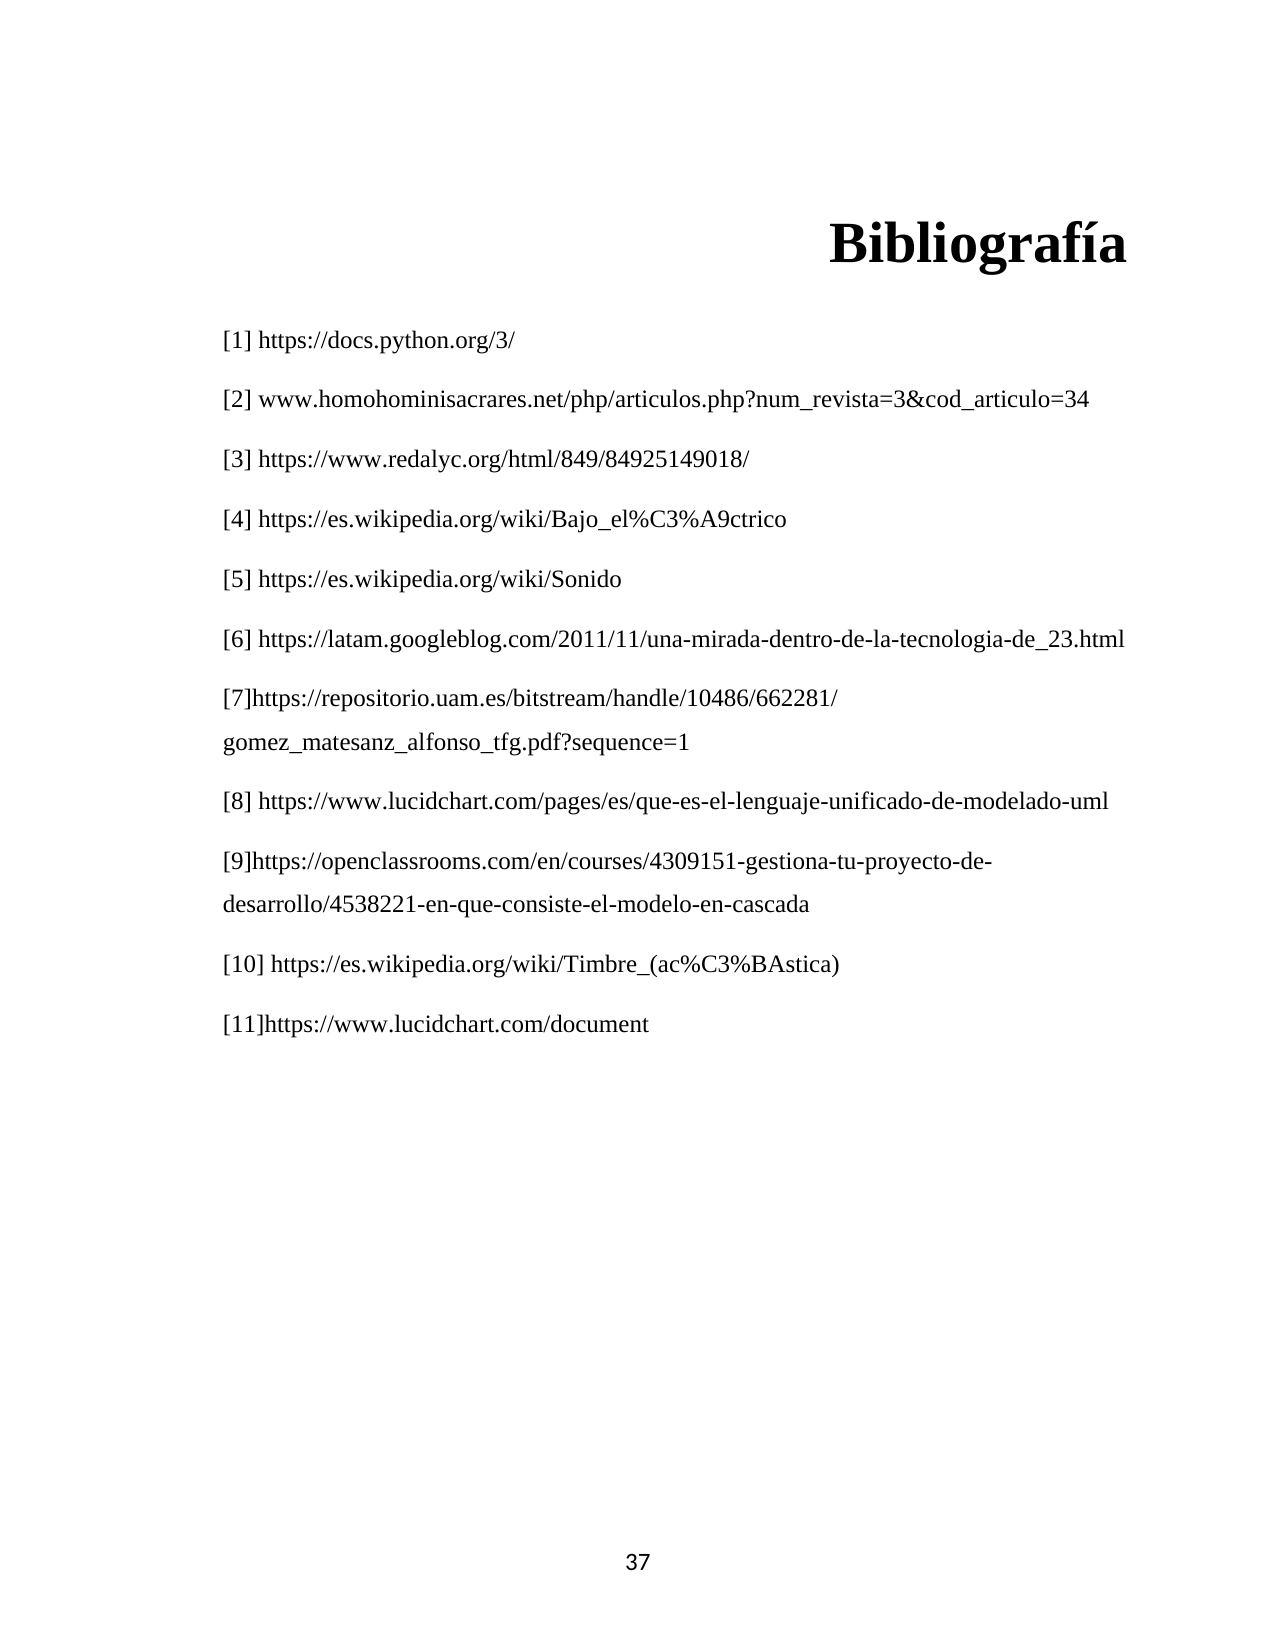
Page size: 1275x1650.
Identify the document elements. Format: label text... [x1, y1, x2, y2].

text [2] www.homohominisacrares.net/php/articulos.php?num_revista=3&cod_articulo=34 [148, 384, 1127, 413]
text [11]https://www.lucidchart.com/document [148, 1009, 1127, 1038]
text [9]https://openclassrooms.com/en/courses/4309151-gestiona-tu-proyecto-de- desarrollo/4538221-en-que-consiste-el-modelo-en-cascada [223, 846, 1127, 918]
text [3] https://www.redalyc.org/html/849/84925149018/ [148, 444, 1127, 473]
text [7]https://repositorio.uam.es/bitstream/handle/10486/662281/gomez_matesanz_alfonso_tfg.pdf?sequence=1 [223, 683, 1127, 755]
text [4] https://es.wikipedia.org/wiki/Bajo_el%C3%A9ctrico [148, 504, 1127, 533]
text [6] https://latam.googleblog.com/2011/11/una-mirada-dentro-de-la-tecnologia-de_23.html [148, 624, 1127, 652]
text [1] https://docs.python.org/3/ [148, 325, 1127, 353]
text [8] https://www.lucidchart.com/pages/es/que-es-el-lenguaje-unificado-de-modelado-uml [148, 786, 1127, 815]
text [10] https://es.wikipedia.org/wiki/Timbre_(ac%C3%BAstica) [148, 949, 1127, 978]
text [5] https://es.wikipedia.org/wiki/Sonido [148, 564, 1127, 593]
text Bibliografía [148, 207, 1127, 274]
